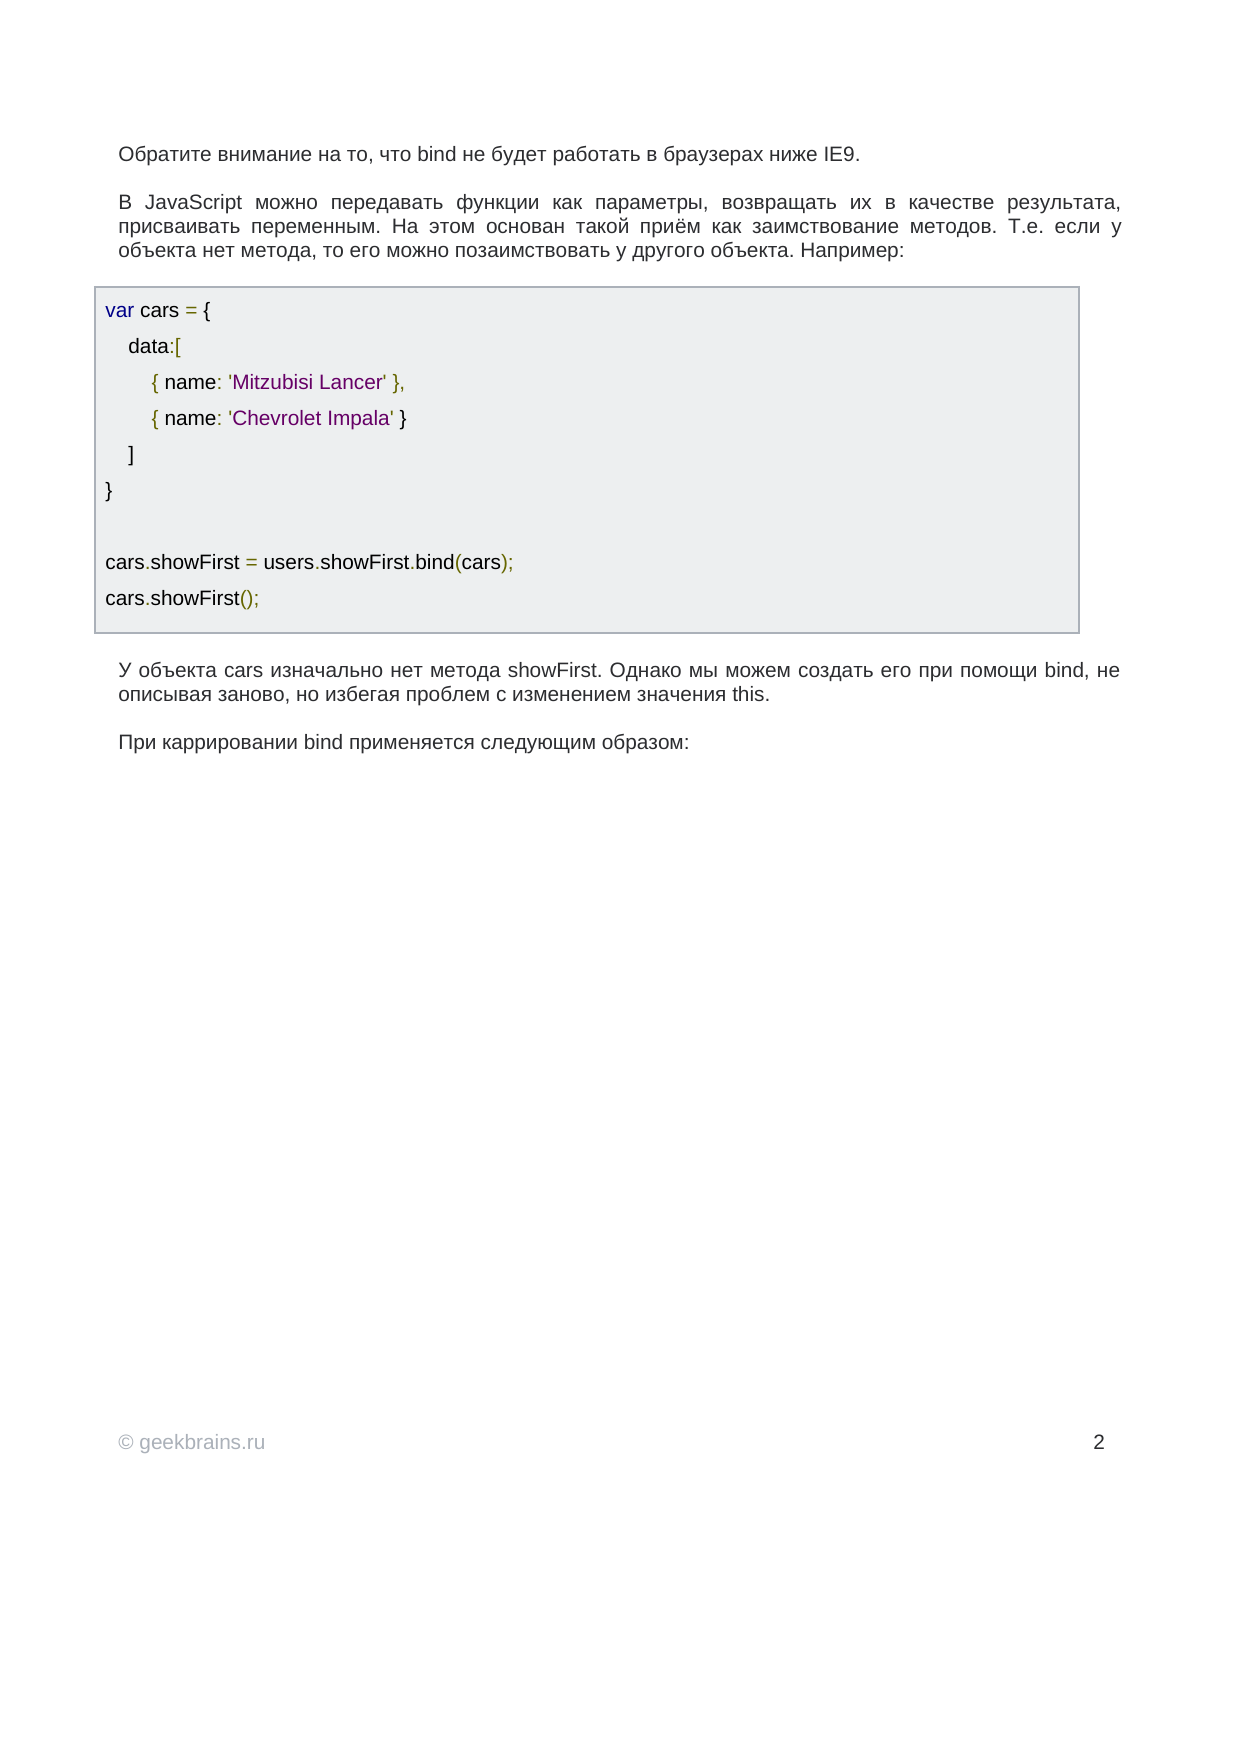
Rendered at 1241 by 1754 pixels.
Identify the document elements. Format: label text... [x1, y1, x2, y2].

text Обратите внимание на то, что bind не будет работать в браузерах ниже IE9. [118, 142, 1122, 166]
table_header var cars = { data:[ { name: 'Mitzubisi Lancer' }, { name: 'Chevrolet Impala' } ] } cars.showFirst = users.showFirst.bind(cars); cars.showFirst(); [96, 288, 1078, 632]
text В JavaScript можно передавать функции как параметры, возвращать их в качестве результата, присваивать переменным. На этом основан такой приём как заимствование методов. Т.е. если у объекта нет метода, то его можно позаимствовать у другого объекта. Например: [118, 190, 1122, 262]
text У объекта cars изначально нет метода showFirst. Однако мы можем создать его при помощи bind, не описывая заново, но избегая проблем с изменением значения this. [118, 658, 1122, 706]
text При каррировании bind применяется следующим образом: [118, 730, 1122, 754]
